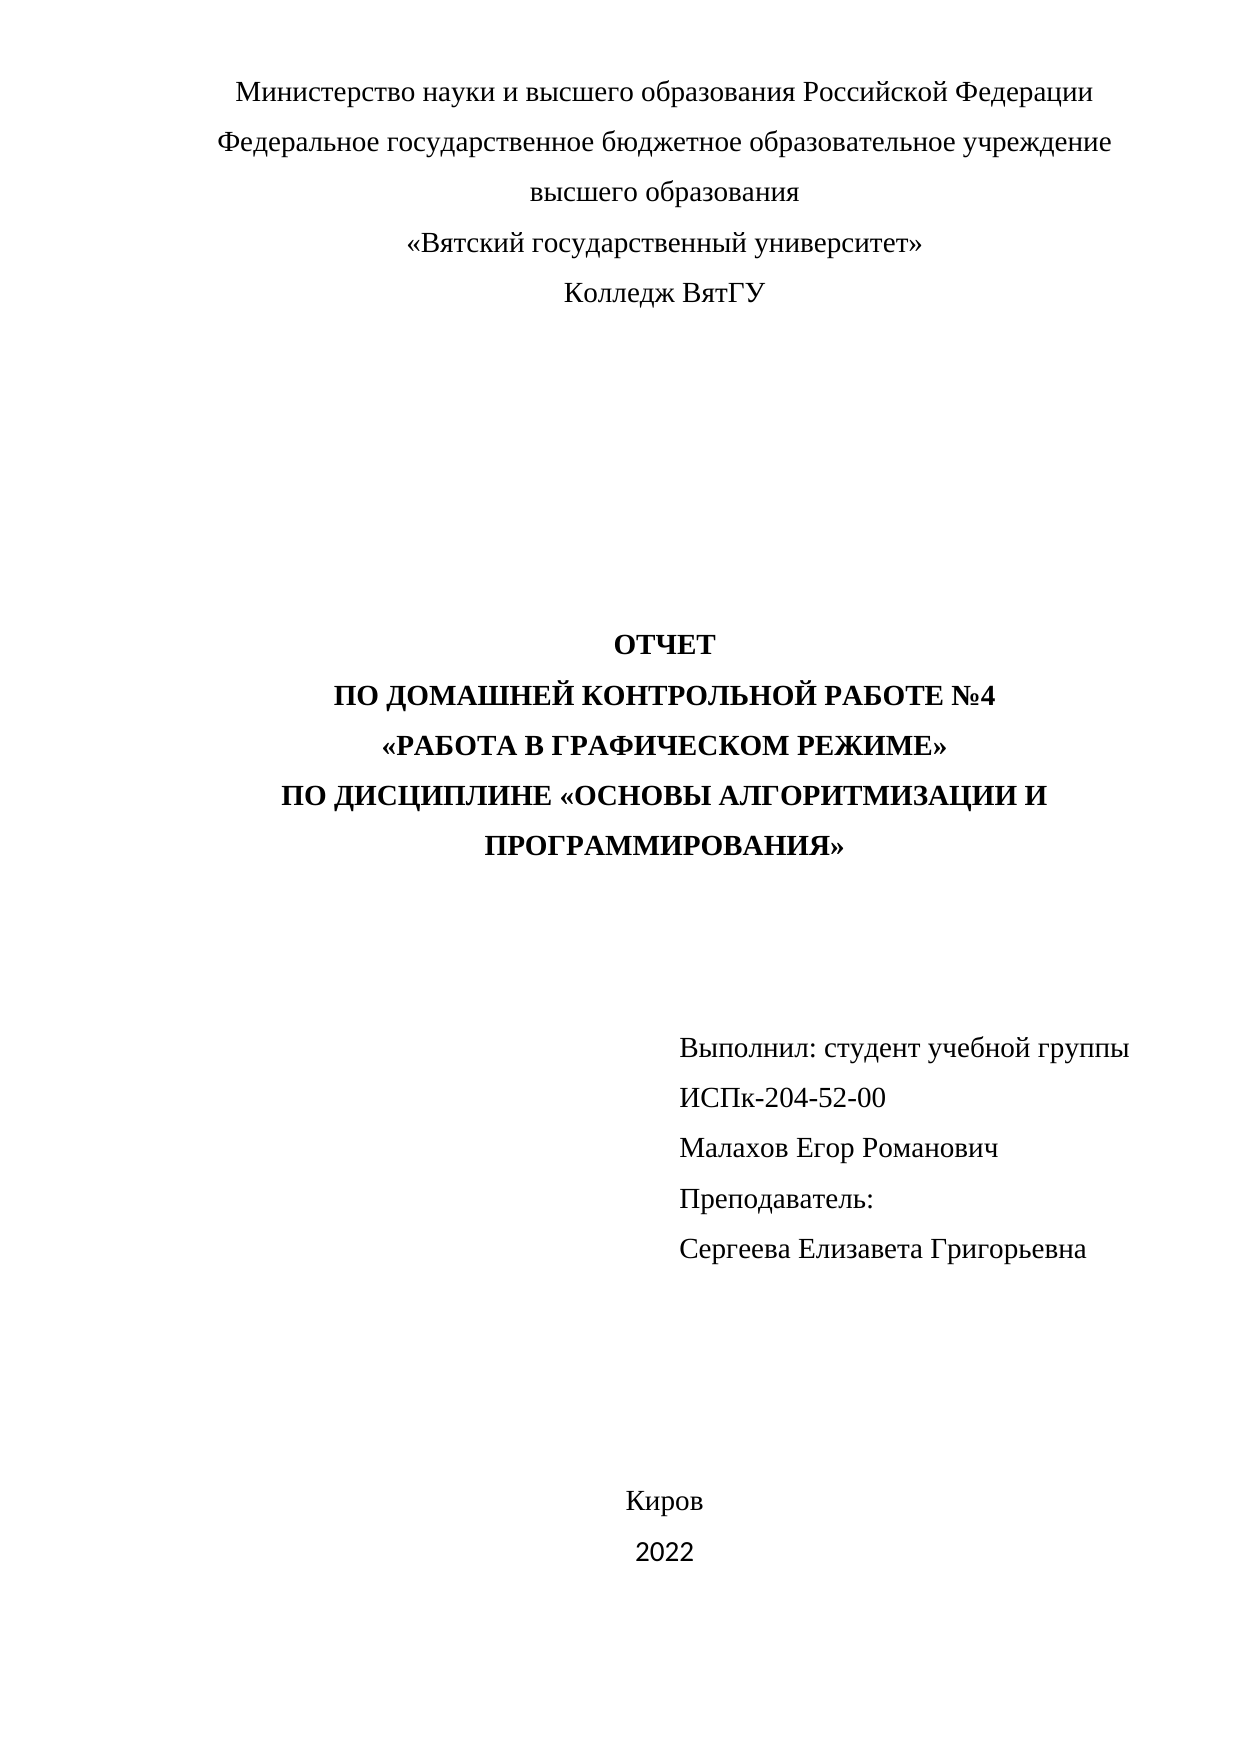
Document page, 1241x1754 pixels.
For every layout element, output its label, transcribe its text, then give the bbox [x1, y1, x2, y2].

text высшего образования [177, 174, 1152, 208]
text Преподаватель: [679, 1181, 1152, 1214]
text 2022 [177, 1533, 1152, 1568]
text ПО ДИСЦИПЛИНЕ «ОСНОВЫ АЛГОРИТМИЗАЦИИ И ПРОГРАММИРОВАНИЯ» [177, 778, 1152, 862]
text «Вятский государственный университет» [177, 225, 1152, 258]
text Колледж ВятГУ [177, 275, 1152, 309]
text «РАБОТА В ГРАФИЧЕСКОМ РЕЖИМЕ» [177, 728, 1152, 761]
text ПО ДОМАШНЕЙ КОНТРОЛЬНОЙ РАБОТЕ №4 [177, 678, 1152, 711]
text Министерство науки и высшего образования Российской Федерации [177, 74, 1152, 107]
text ОТЧЕТ [177, 627, 1152, 661]
text ИСПк-204-52-00 [679, 1080, 1152, 1114]
text Федеральное государственное бюджетное образовательное учреждение [177, 124, 1152, 158]
text Малахов Егор Романович [679, 1130, 1152, 1164]
text Сергеева Елизавета Григорьевна [679, 1231, 1152, 1264]
text Киров [177, 1483, 1152, 1516]
text Выполнил: студент учебной группы [679, 1030, 1152, 1063]
